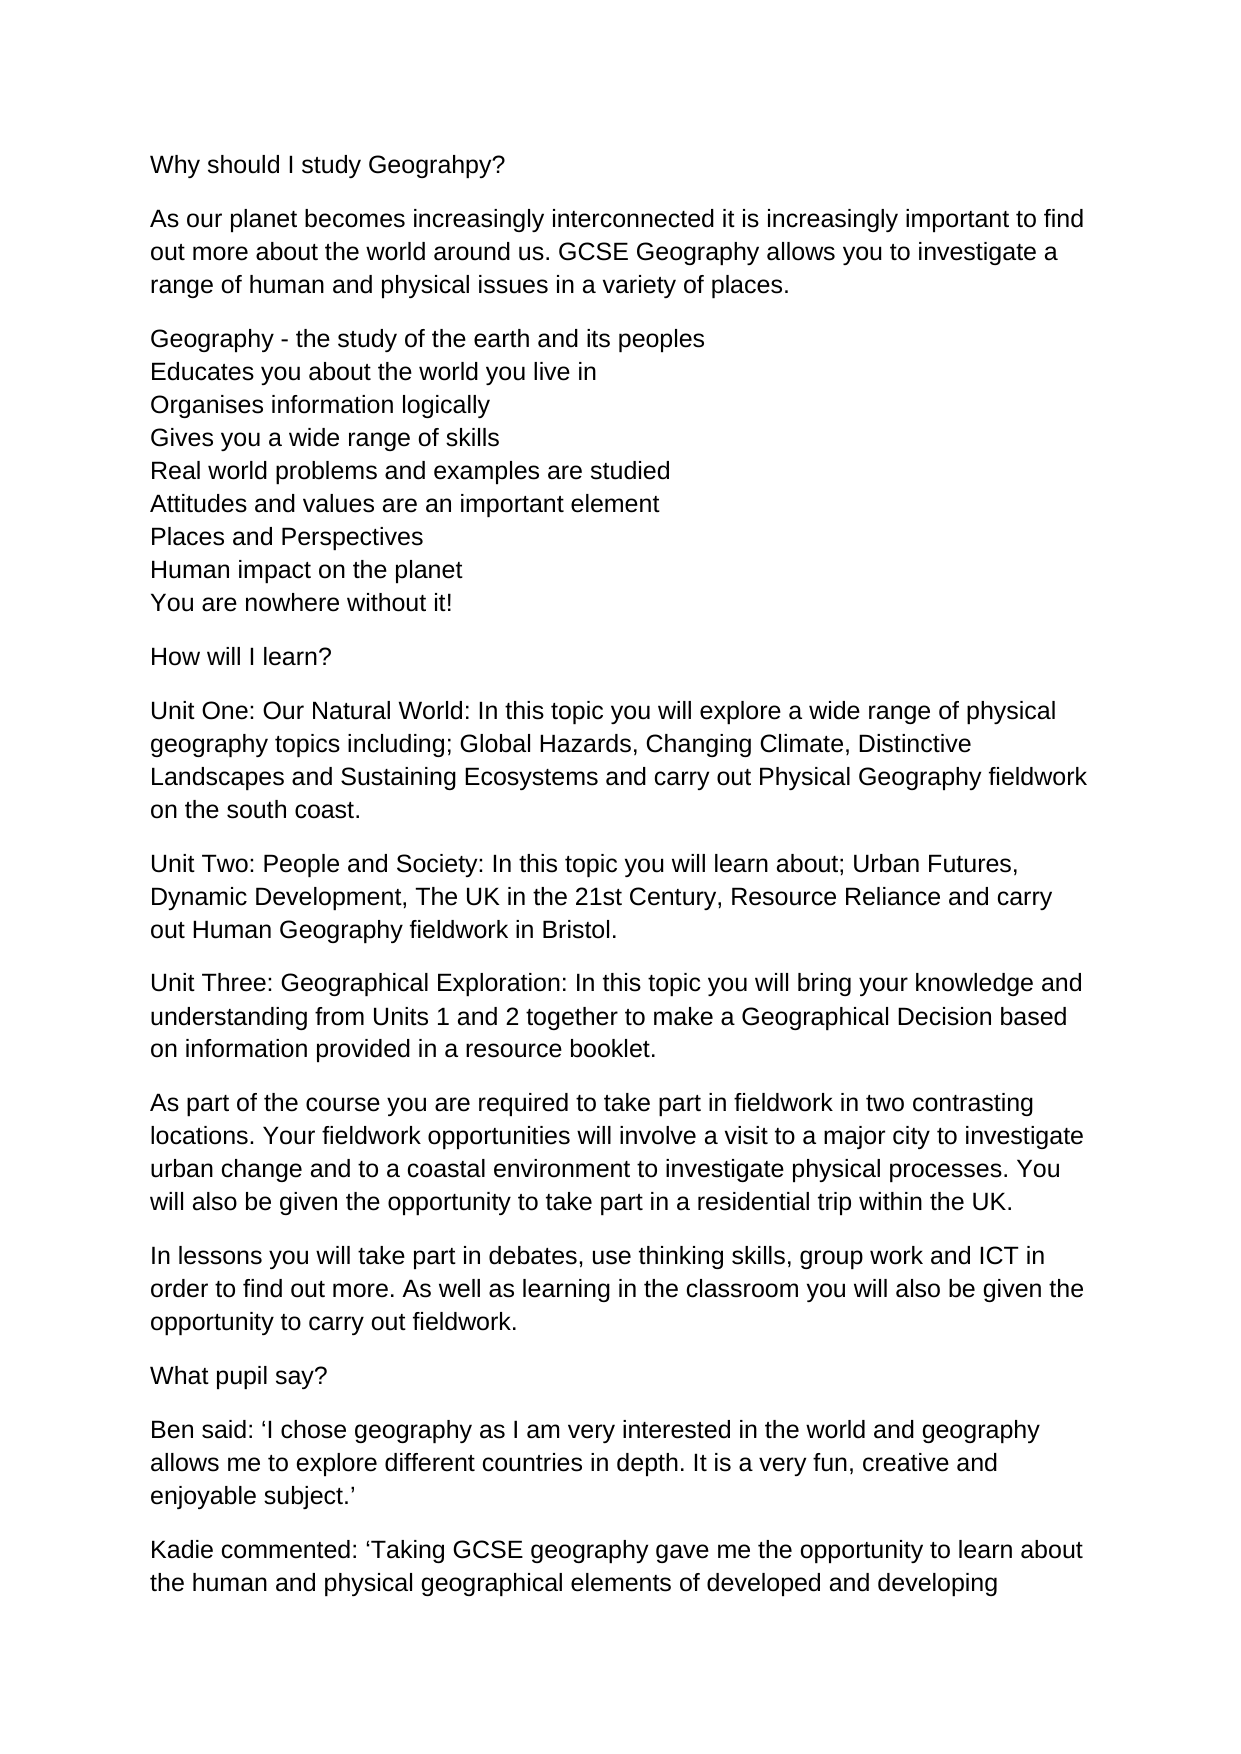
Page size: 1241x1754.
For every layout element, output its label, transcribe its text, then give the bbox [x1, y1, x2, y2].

text As part of the course you are required to take part in fieldwork in two contrasting locations. Your fieldwork opportunities will involve a visit to a major city to investigate urban change and to a coastal environment to investigate physical processes. You will also be given the opportunity to take part in a residential trip within the UK. [150, 1088, 1090, 1216]
text What pupil say? [150, 1361, 1090, 1390]
text Unit Two: People and Society: In this topic you will learn about; Urban Futures, Dynamic Development, The UK in the 21st Century, Resource Reliance and carry out Human Geography fieldwork in Bristol. [150, 848, 1090, 943]
text Why should I study Geograhpy? [150, 150, 1090, 179]
text In lessons you will take part in debates, use thinking skills, group work and ICT in order to find out more. As well as learning in the classroom you will also be given the opportunity to carry out fieldwork. [150, 1241, 1090, 1336]
text Ben said: ‘I chose geography as I am very interested in the world and geography allows me to explore different countries in depth. It is a very fun, creative and enjoyable subject.’ [150, 1415, 1090, 1510]
text How will I learn? [150, 642, 1090, 671]
text Geography - the study of the earth and its peoples Educates you about the world you live in Organises information logically Gives you a wide range of skills Real world problems and examples are studied Attitudes and values are an important element Places and Perspectives Human impact on the planet You are nowhere without it! [150, 324, 1090, 617]
text As our planet becomes increasingly interconnected it is increasingly important to find out more about the world around us. GCSE Geography allows you to investigate a range of human and physical issues in a variety of places. [150, 204, 1090, 299]
text Unit One: Our Natural World: In this topic you will explore a wide range of physical geography topics including; Global Hazards, Changing Climate, Distinctive Landscapes and Sustaining Ecosystems and carry out Physical Geography fieldwork on the south coast. [150, 696, 1090, 823]
text Unit Three: Geographical Exploration: In this topic you will bring your knowledge and understanding from Units 1 and 2 together to make a Geographical Decision based on information provided in a resource booklet. [150, 968, 1090, 1063]
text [150, 1535, 1090, 1597]
